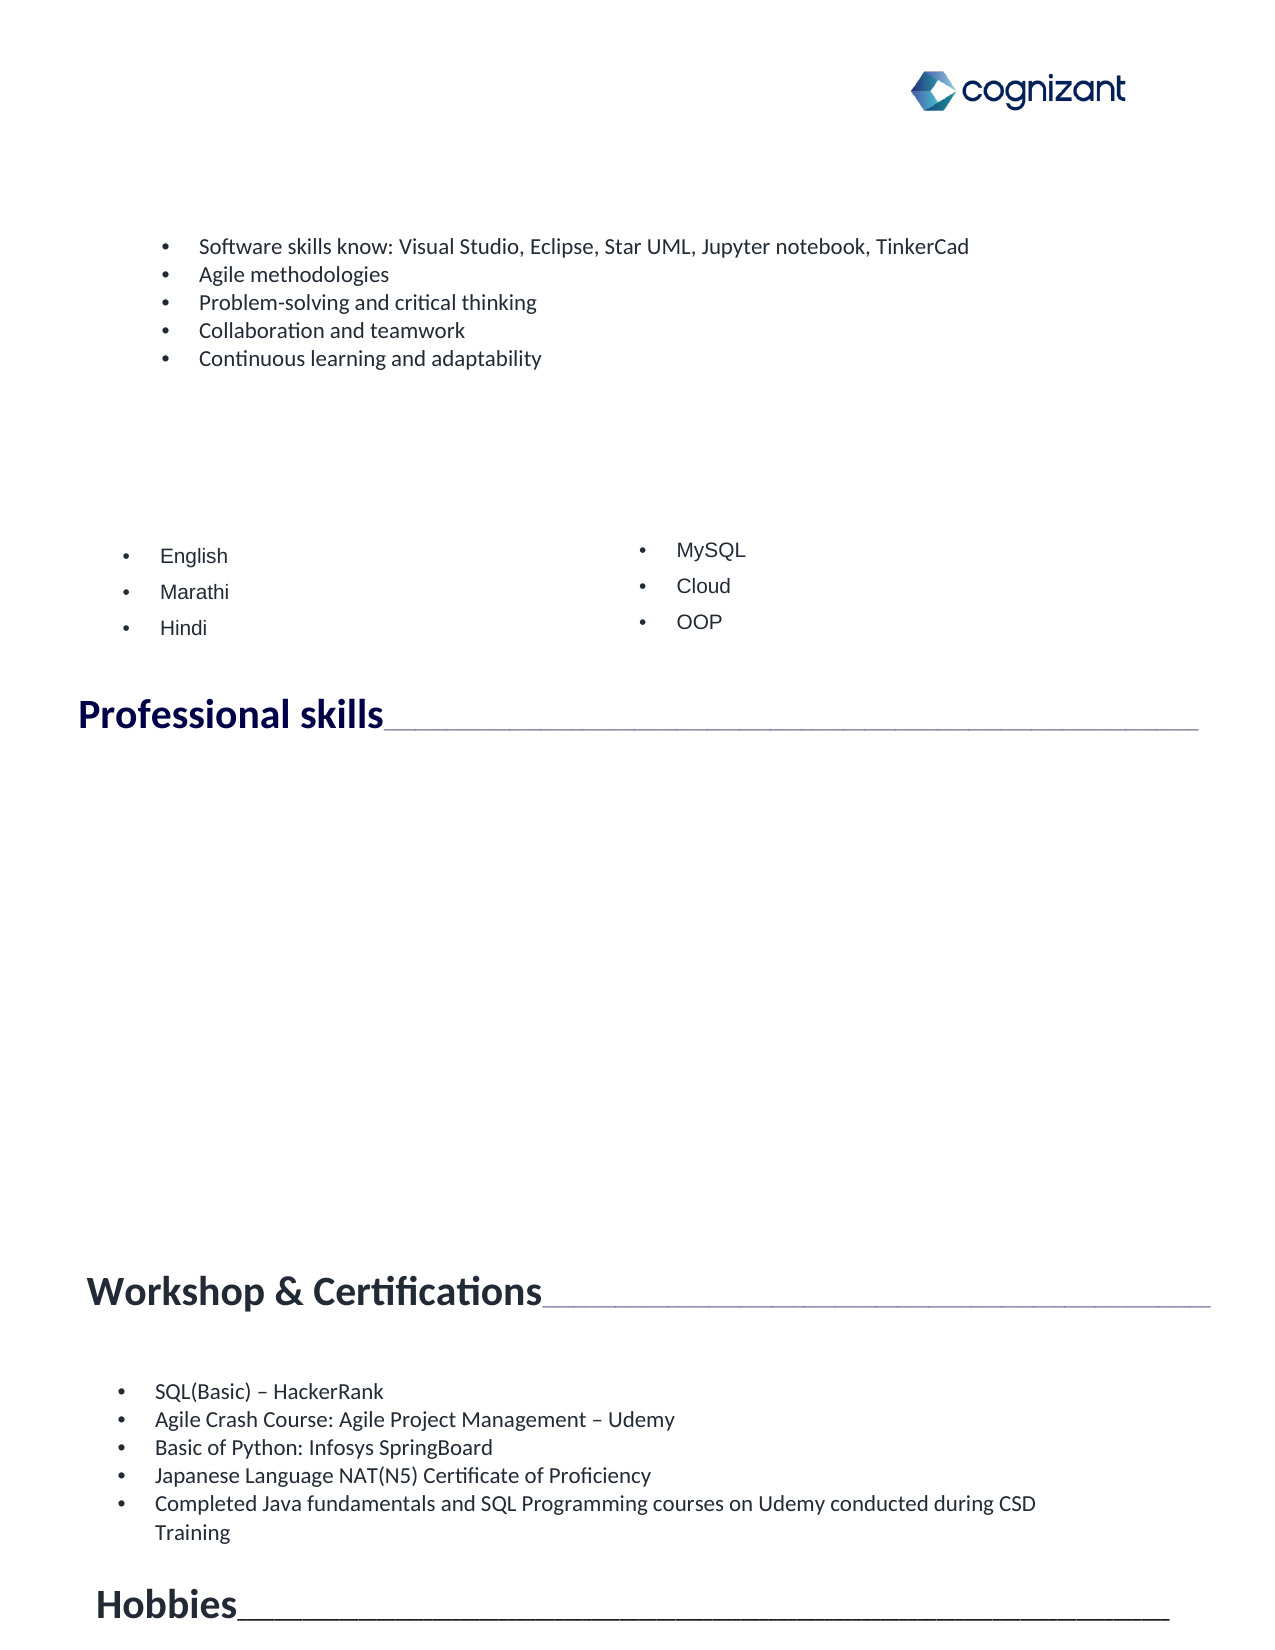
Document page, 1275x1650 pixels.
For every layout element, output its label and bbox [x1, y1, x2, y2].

picture [900, 62, 1134, 120]
